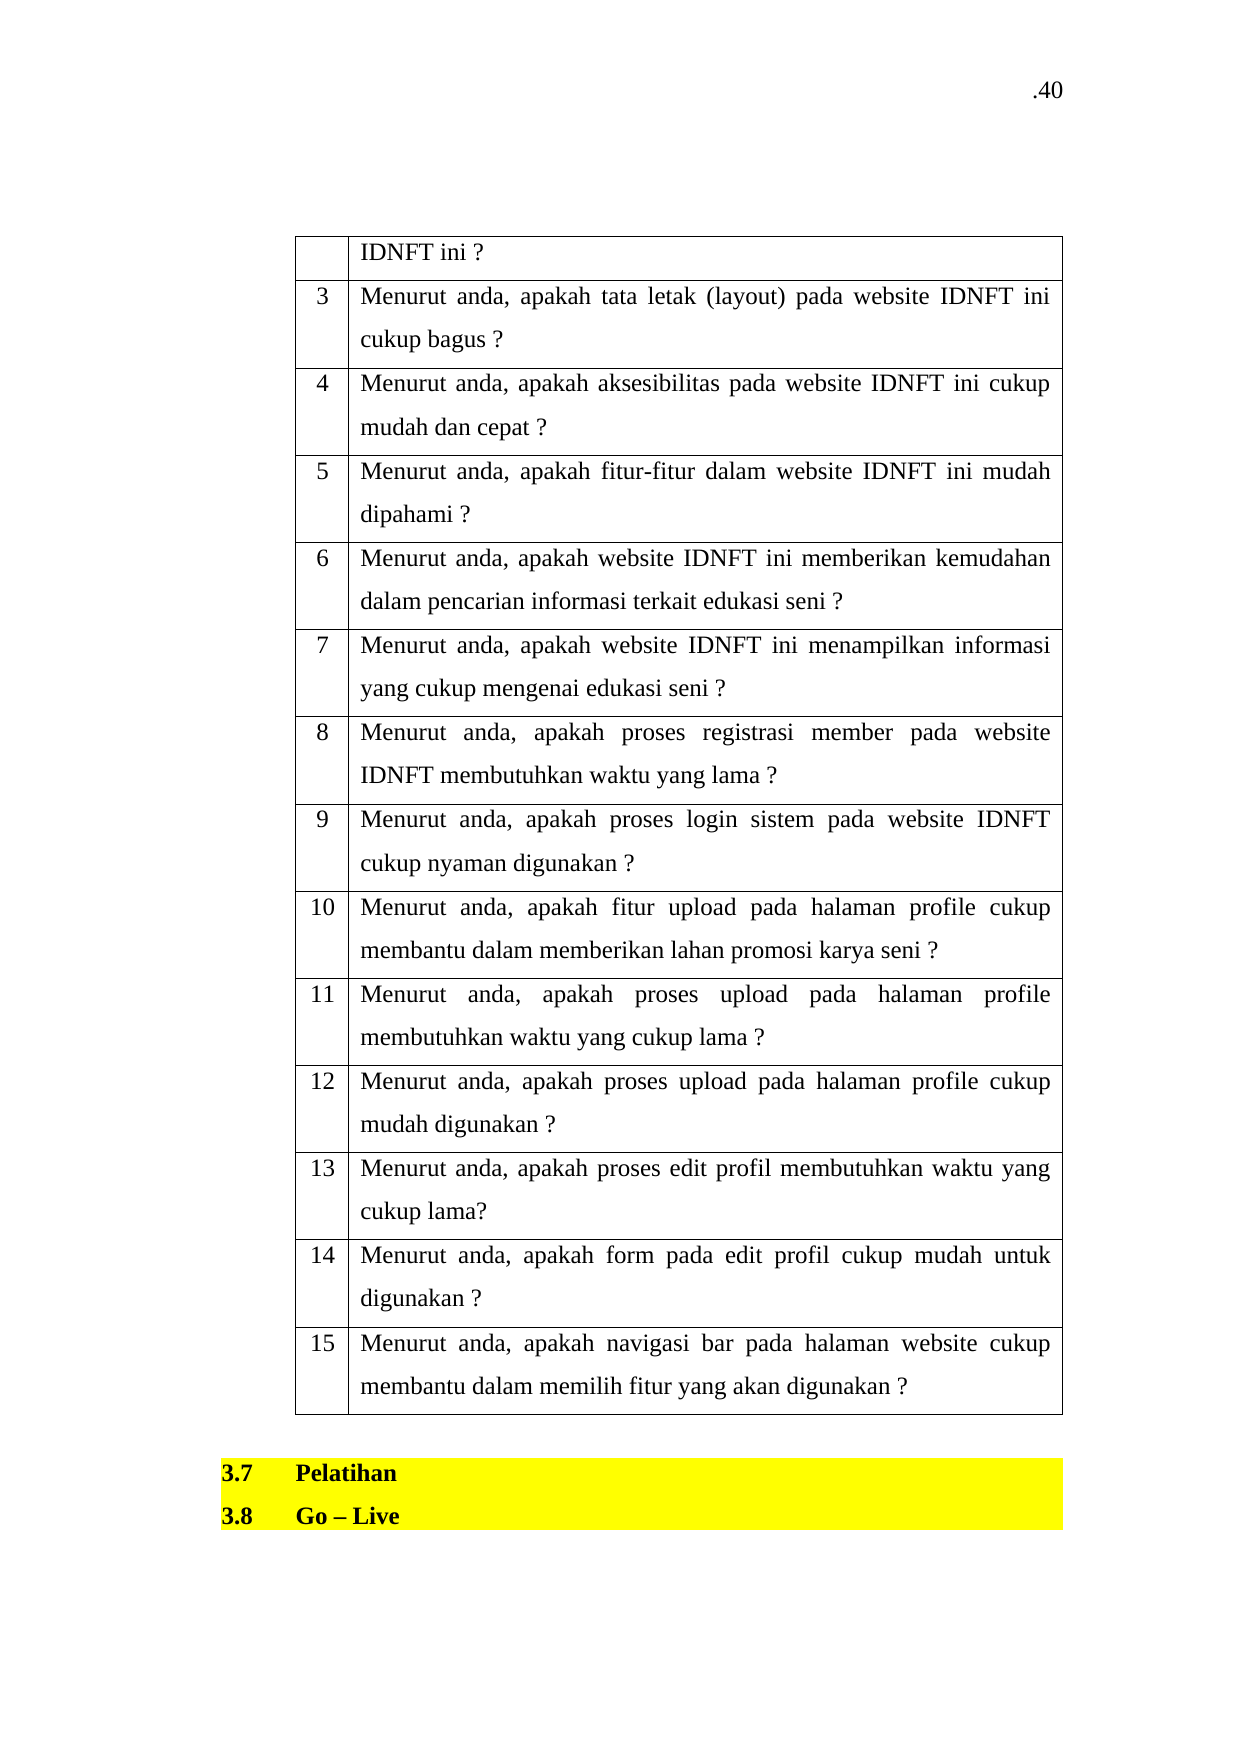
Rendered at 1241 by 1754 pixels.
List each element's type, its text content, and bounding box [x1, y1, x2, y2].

table_cell Menurut anda, apakah proses registrasi member pada website IDNFT membutuhkan waktu yang lama ? [349, 717, 1062, 803]
table_cell 13 [296, 1153, 348, 1239]
table_cell 14 [296, 1240, 348, 1327]
table_cell Menurut anda, apakah website IDNFT ini menampilkan informasi yang cukup mengenai edukasi seni ? [349, 630, 1062, 716]
table_cell Menurut anda, apakah proses upload pada halaman profile membutuhkan waktu yang cukup lama ? [349, 979, 1062, 1065]
table_cell 8 [296, 717, 348, 803]
table_cell Menurut anda, apakah fitur-fitur dalam website IDNFT ini mudah dipahami ? [349, 456, 1062, 542]
list Pelatihan [221, 1458, 1063, 1487]
table_cell 4 [296, 369, 348, 455]
table_cell 2 [296, 237, 348, 280]
table_cell Menurut anda, apakah proses login sistem pada website IDNFT cukup nyaman digunakan ? [349, 805, 1062, 891]
table_cell 9 [296, 805, 348, 891]
table_cell 5 [296, 456, 348, 542]
table_cell 7 [296, 630, 348, 716]
table_cell 11 [296, 979, 348, 1065]
table_cell 3 [296, 281, 348, 367]
table_cell Menurut anda, apakah tata letak (layout) pada website IDNFT ini cukup bagus ? [349, 281, 1062, 367]
table_cell 15 [296, 1328, 348, 1414]
table_cell Menurut anda, apakah navigasi bar pada halaman website cukup membantu dalam memilih fitur yang akan digunakan ? [349, 1328, 1062, 1414]
table_cell 6 [296, 543, 348, 629]
table_cell Menurut anda, apakah form pada edit profil cukup mudah untuk digunakan ? [349, 1240, 1062, 1327]
table_cell Menurut anda, apakah aksesibilitas pada website IDNFT ini cukup mudah dan cepat ? [349, 369, 1062, 455]
table_cell Menurut anda, apakah proses upload pada halaman profile cukup mudah digunakan ? [349, 1066, 1062, 1152]
table_cell Menurut anda, apakah proses edit profil membutuhkan waktu yang cukup lama? [349, 1153, 1062, 1239]
table_cell 10 [296, 892, 348, 978]
table_cell Menurut anda, apakah website IDNFT ini memberikan kemudahan dalam pencarian informasi terkait edukasi seni ? [349, 543, 1062, 629]
list Go – Live [221, 1501, 1063, 1530]
table_cell 12 [296, 1066, 348, 1152]
table_cell Menurut anda, apakah fitur upload pada halaman profile cukup membantu dalam memberikan lahan promosi karya seni ? [349, 892, 1062, 978]
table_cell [349, 237, 1062, 280]
